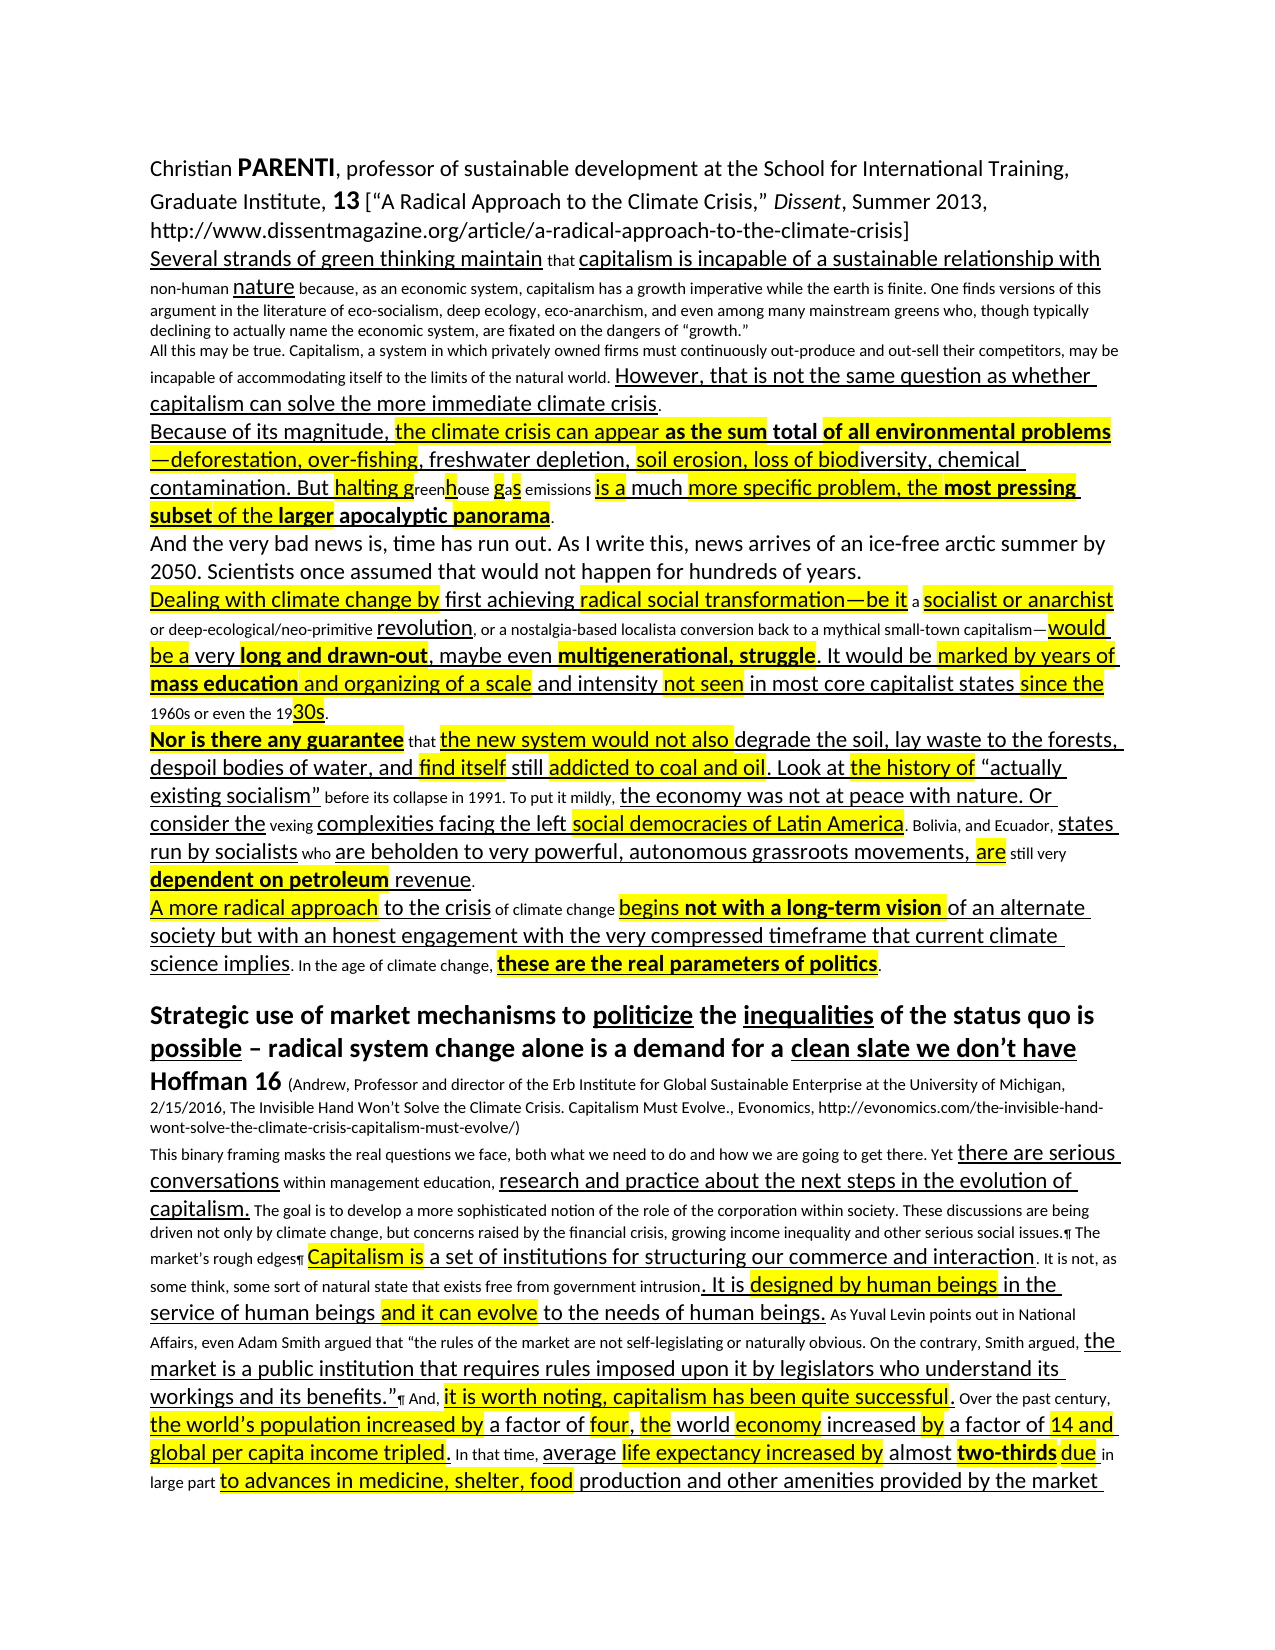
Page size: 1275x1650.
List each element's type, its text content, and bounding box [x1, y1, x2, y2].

text And the very bad news is, time has run out. As I write this, news arrives of an ice-free arctic summer by 2050. Scientists once assumed that would not happen for hundreds of years. [150, 529, 1125, 585]
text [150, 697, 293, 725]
text A more radical approach to the crisis of climate change begins not with a long-term vision of an alternate society but with an honest engagement with the very compressed timeframe that current climate science implies. In the age of climate change, these are the real parameters of politics. [150, 893, 1125, 977]
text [150, 1138, 1125, 1494]
text Hoffman 16 (Andrew, Professor and director of the Erb Institute for Global Sustainable Enterprise at the University of Michigan, 2/15/2016, The Invisible Hand Won’t Solve the Climate Crisis. Capitalism Must Evolve., Evonomics, http://evonomics.com/the-invisible-hand-wont-solve-the-climate-crisis-capitalism-must-evolve/) [150, 1064, 1125, 1138]
text Christian PARENTI, professor of sustainable development at the School for International Training, Graduate Institute, 13 [“A Radical Approach to the Climate Crisis,” Dissent, Summer 2013, http://www.dissentmagazine.org/article/a-radical-approach-to-the-climate-crisis] [150, 150, 1125, 244]
text All this may be true. Capitalism, a system in which privately owned firms must continuously out-produce and out-sell their competitors, may be incapable of accommodating itself to the limits of the natural world. However, that is not the same question as whether capitalism can solve the more immediate climate crisis. [150, 341, 1125, 417]
text Because of its magnitude, the climate crisis can appear as the sum total of all environmental problems—deforestation, over-fishing, freshwater depletion, soil erosion, loss of biodiversity, chemical contamination. But halting greenhouse gas emissions is a much more specific problem, the most pressing subset of the larger apocalyptic panorama. [150, 417, 1125, 529]
text Strategic use of market mechanisms to politicize the inequalities of the status quo is possible – radical system change alone is a demand for a clean slate we don’t have [150, 998, 1125, 1064]
text Nor is there any guarantee that the new system would not also degrade the soil, lay waste to the forests, despoil bodies of water, and find itself still addicted to coal and oil. Look at the history of “actually existing socialism” before its collapse in 1991. To put it mildly, the economy was not at peace with nature. Or consider the vexing complexities facing the left social democracies of Latin America. Bolivia, and Ecuador, states run by socialists who are beholden to very powerful, autonomous grassroots movements, are still very dependent on petroleum revenue. [150, 725, 1125, 893]
text Dealing with climate change by first achieving radical social transformation—be it a socialist or anarchist or deep-ecological/neo-primitive revolution, or a nostalgia-based localista conversion back to a mythical small-town capitalism—would be a very long and drawn-out, maybe even multigenerational, struggle. It would be marked by years of mass education and organizing of a scale and intensity not seen in most core capitalist states since the 1960s or even the 1930s. [150, 585, 1048, 665]
text Several strands of green thinking maintain that capitalism is incapable of a sustainable relationship with non-human nature because, as an economic system, capitalism has a growth imperative while the earth is finite. One finds versions of this argument in the literature of eco-socialism, deep ecology, eco-anarchism, and even among many mainstream greens who, though typically declining to actually name the economic system, are fixated on the dangers of “growth.” [150, 244, 1125, 341]
text Dealing with climate change by first achieving radical social transformation—be it a socialist or anarchist or deep-ecological/neo-primitive revolution, or a nostalgia-based localista conversion back to a mythical small-town capitalism—would be a very long and drawn-out, maybe even multigenerational, struggle. It would be marked by years of mass education and organizing of a scale and intensity not seen in most core capitalist states since the 1960s or even the 1930s. [324, 585, 1125, 725]
